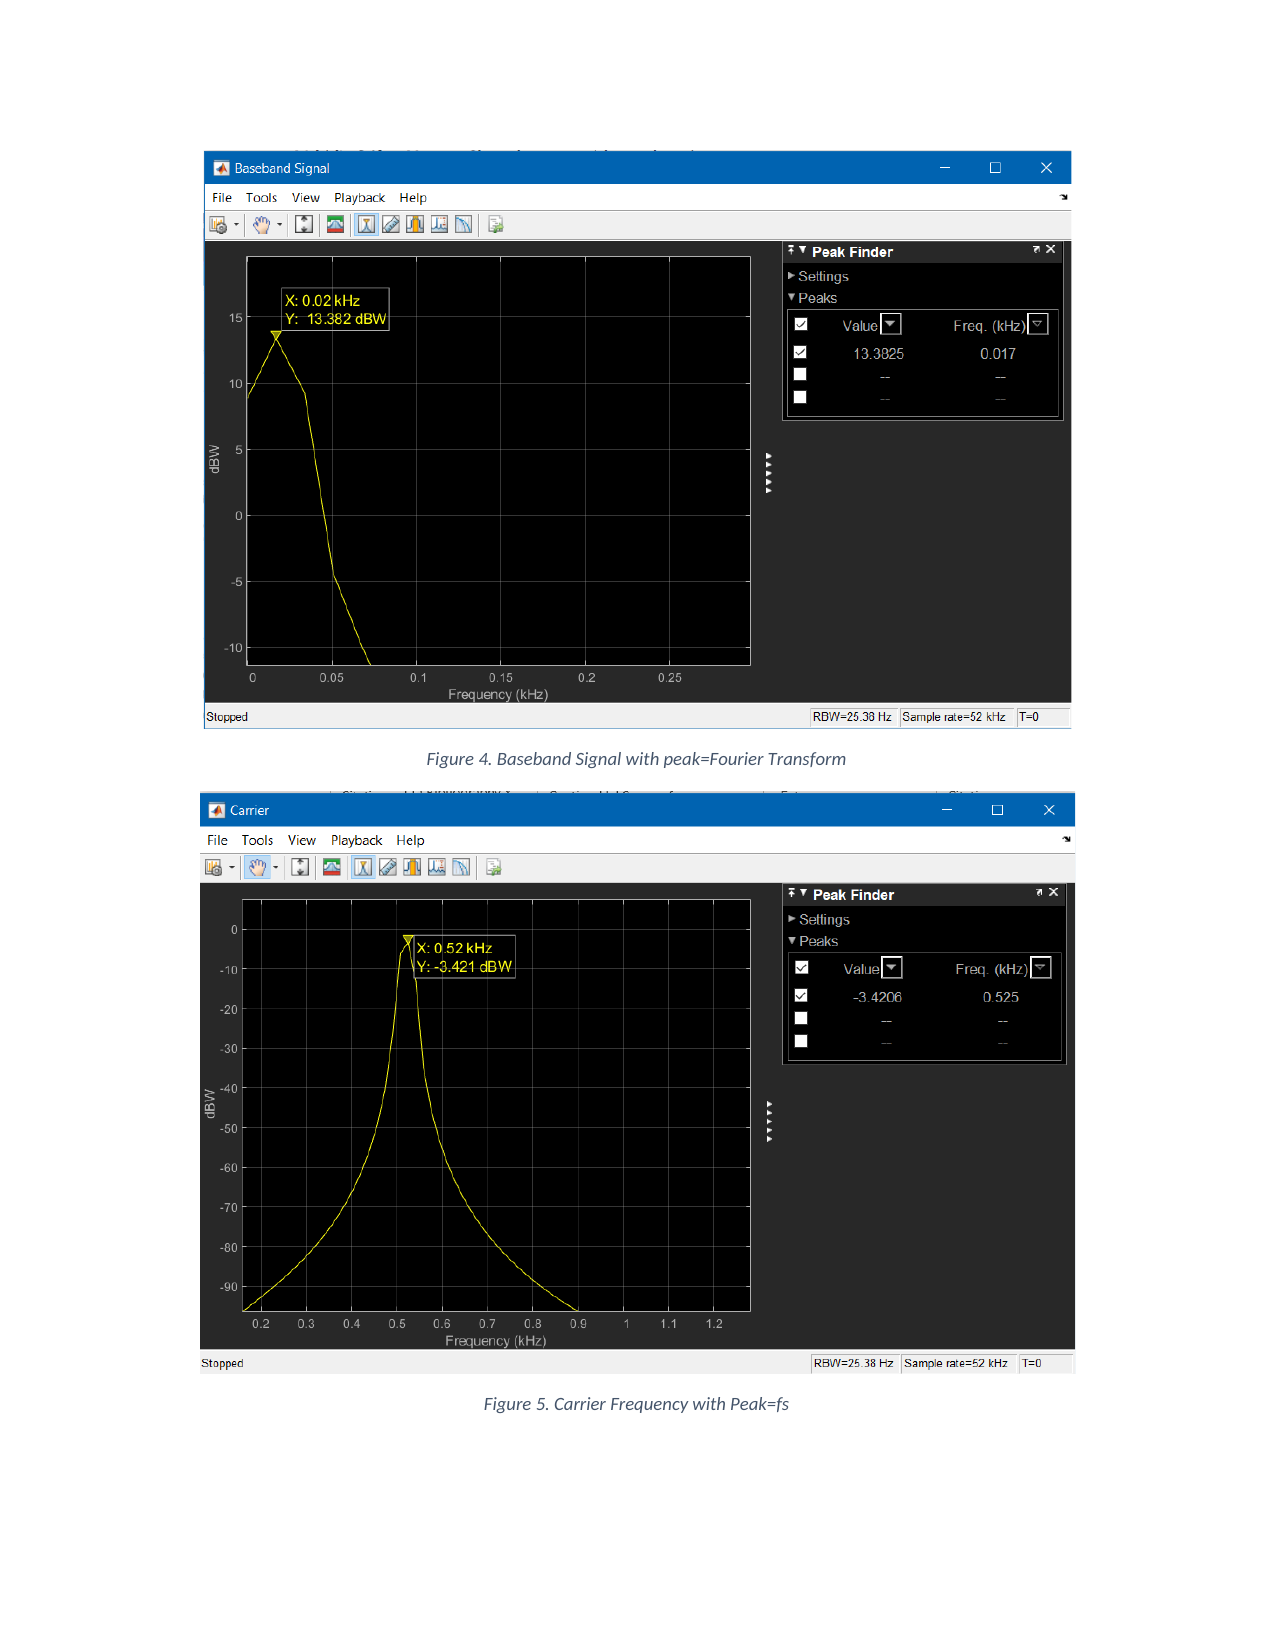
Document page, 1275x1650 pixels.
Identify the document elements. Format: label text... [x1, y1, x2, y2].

picture [203, 150, 1072, 729]
picture [200, 791, 1075, 1374]
